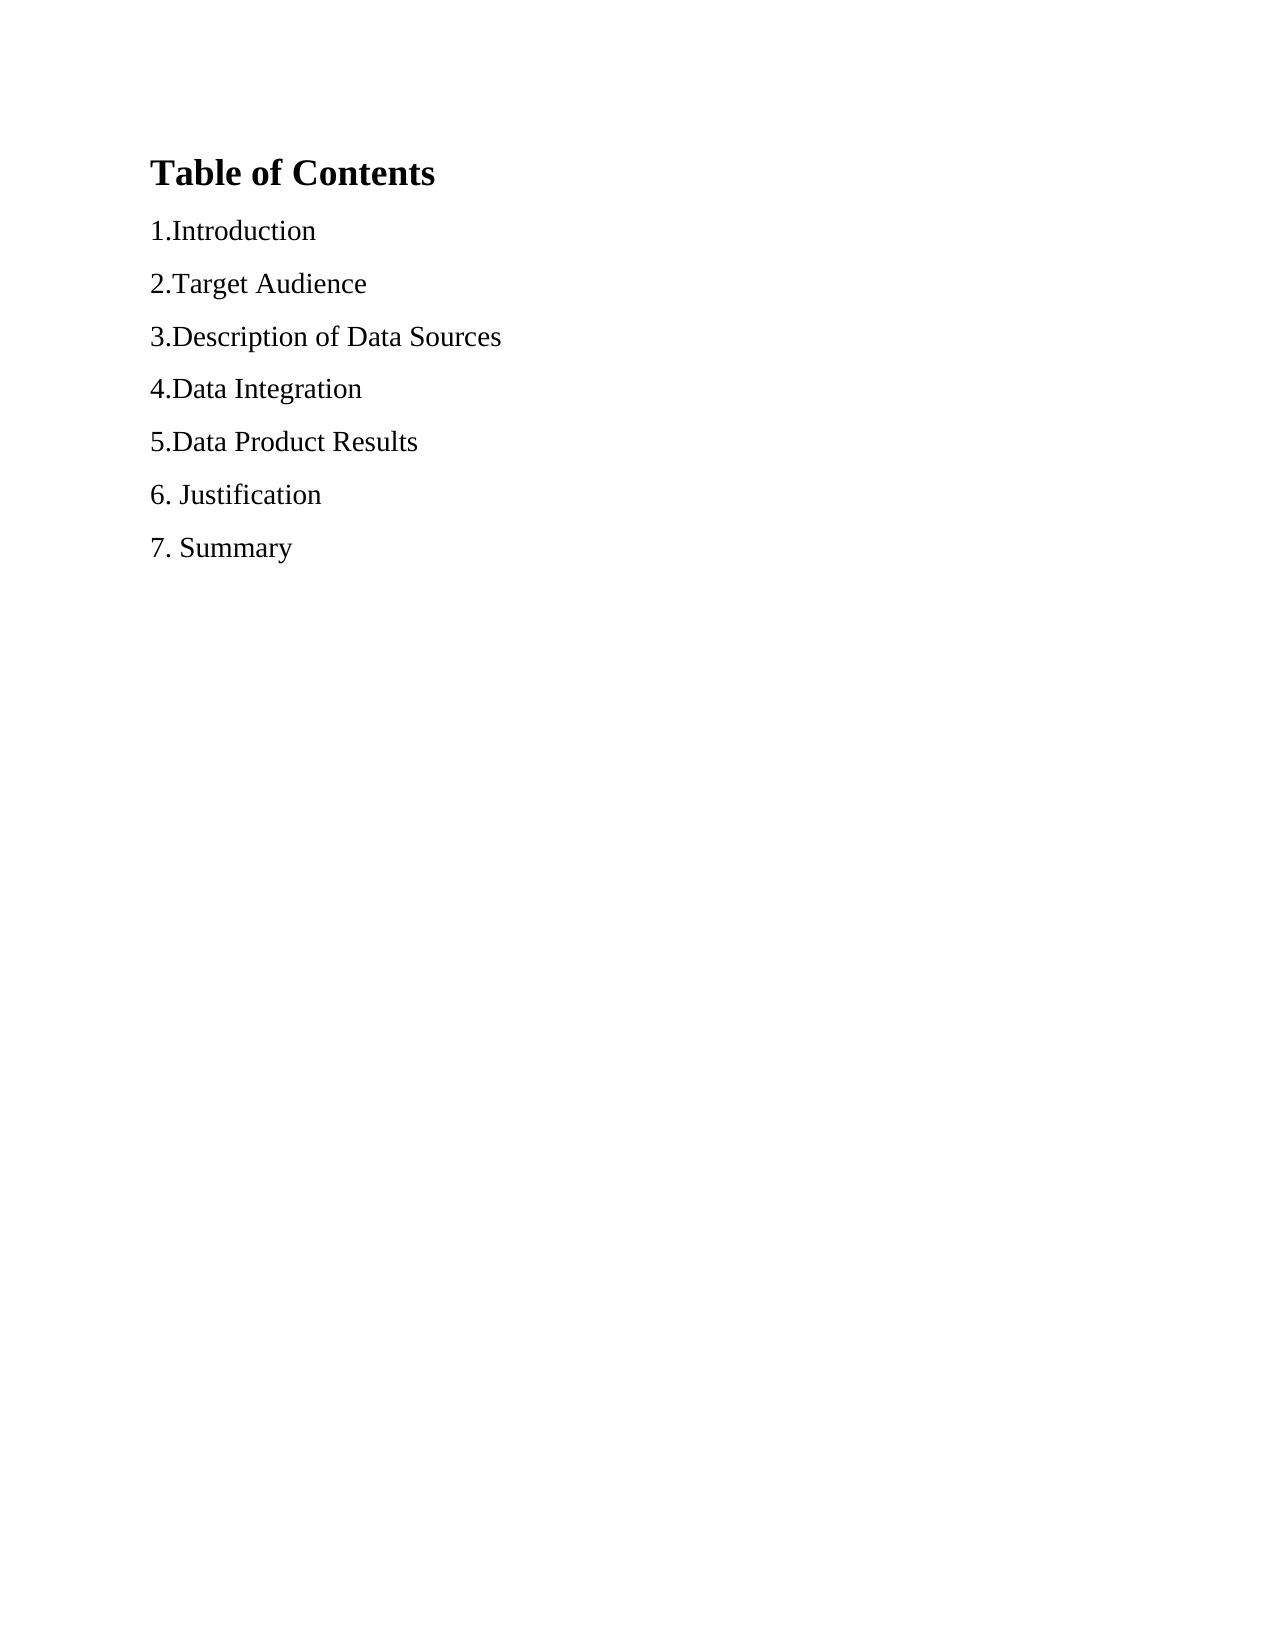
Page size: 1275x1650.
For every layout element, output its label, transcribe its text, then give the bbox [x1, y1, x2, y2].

text 2.Target Audience [150, 266, 1125, 299]
text 5.Data Product Results [150, 424, 1125, 458]
text 3.Description of Data Sources [150, 319, 1125, 352]
text 7. Summary [150, 530, 1125, 564]
text Table of Contents [150, 150, 1125, 193]
text 6. Justification [150, 477, 1125, 511]
text 4.Data Integration [150, 372, 1125, 405]
text 1.Introduction [150, 213, 1125, 247]
